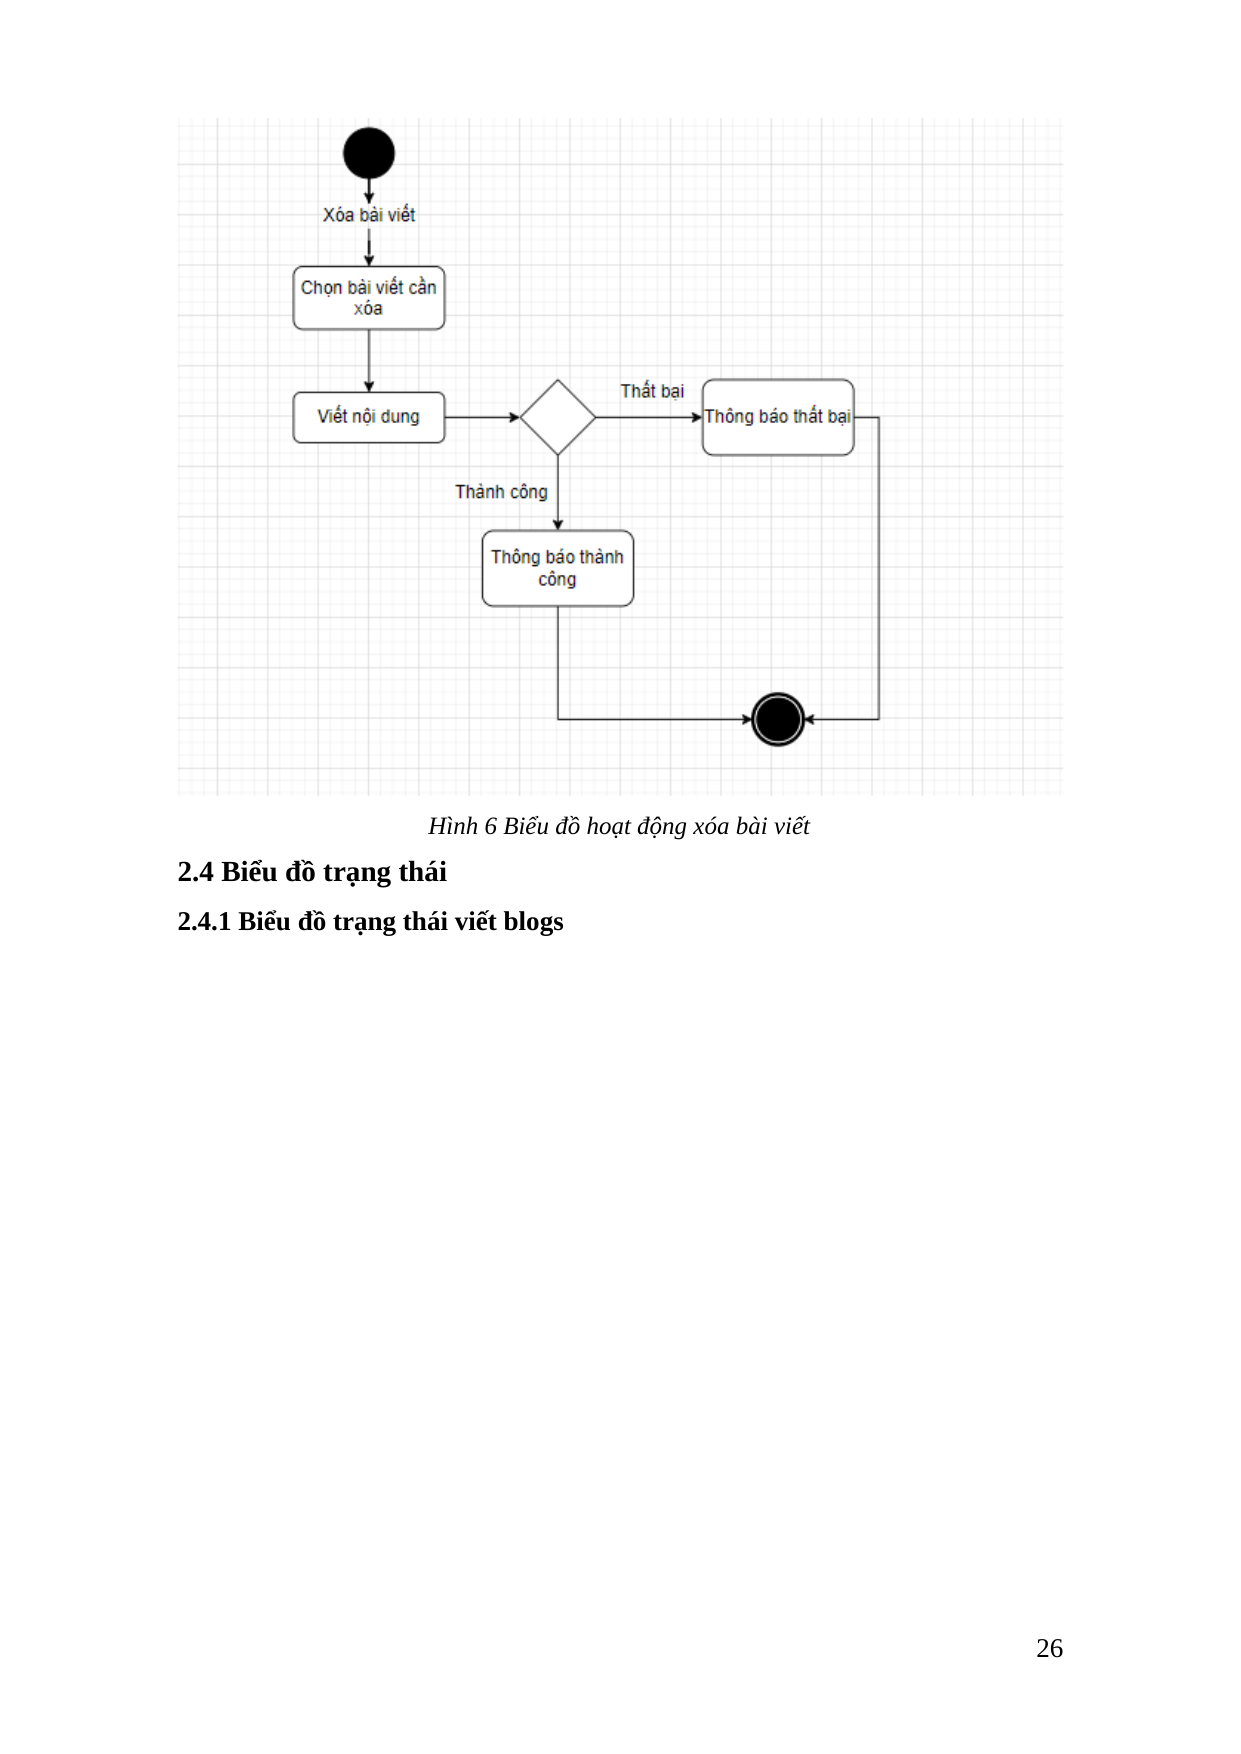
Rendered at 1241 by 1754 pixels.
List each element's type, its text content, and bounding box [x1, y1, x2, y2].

text 2.4 Biểu đồ trạng thái [177, 854, 1063, 888]
text 2.4.1 Biểu đồ trạng thái viết blogs [177, 904, 1063, 936]
text Hình 6 Biểu đồ hoạt động xóa bài viết [177, 811, 1063, 840]
picture [177, 118, 1064, 796]
